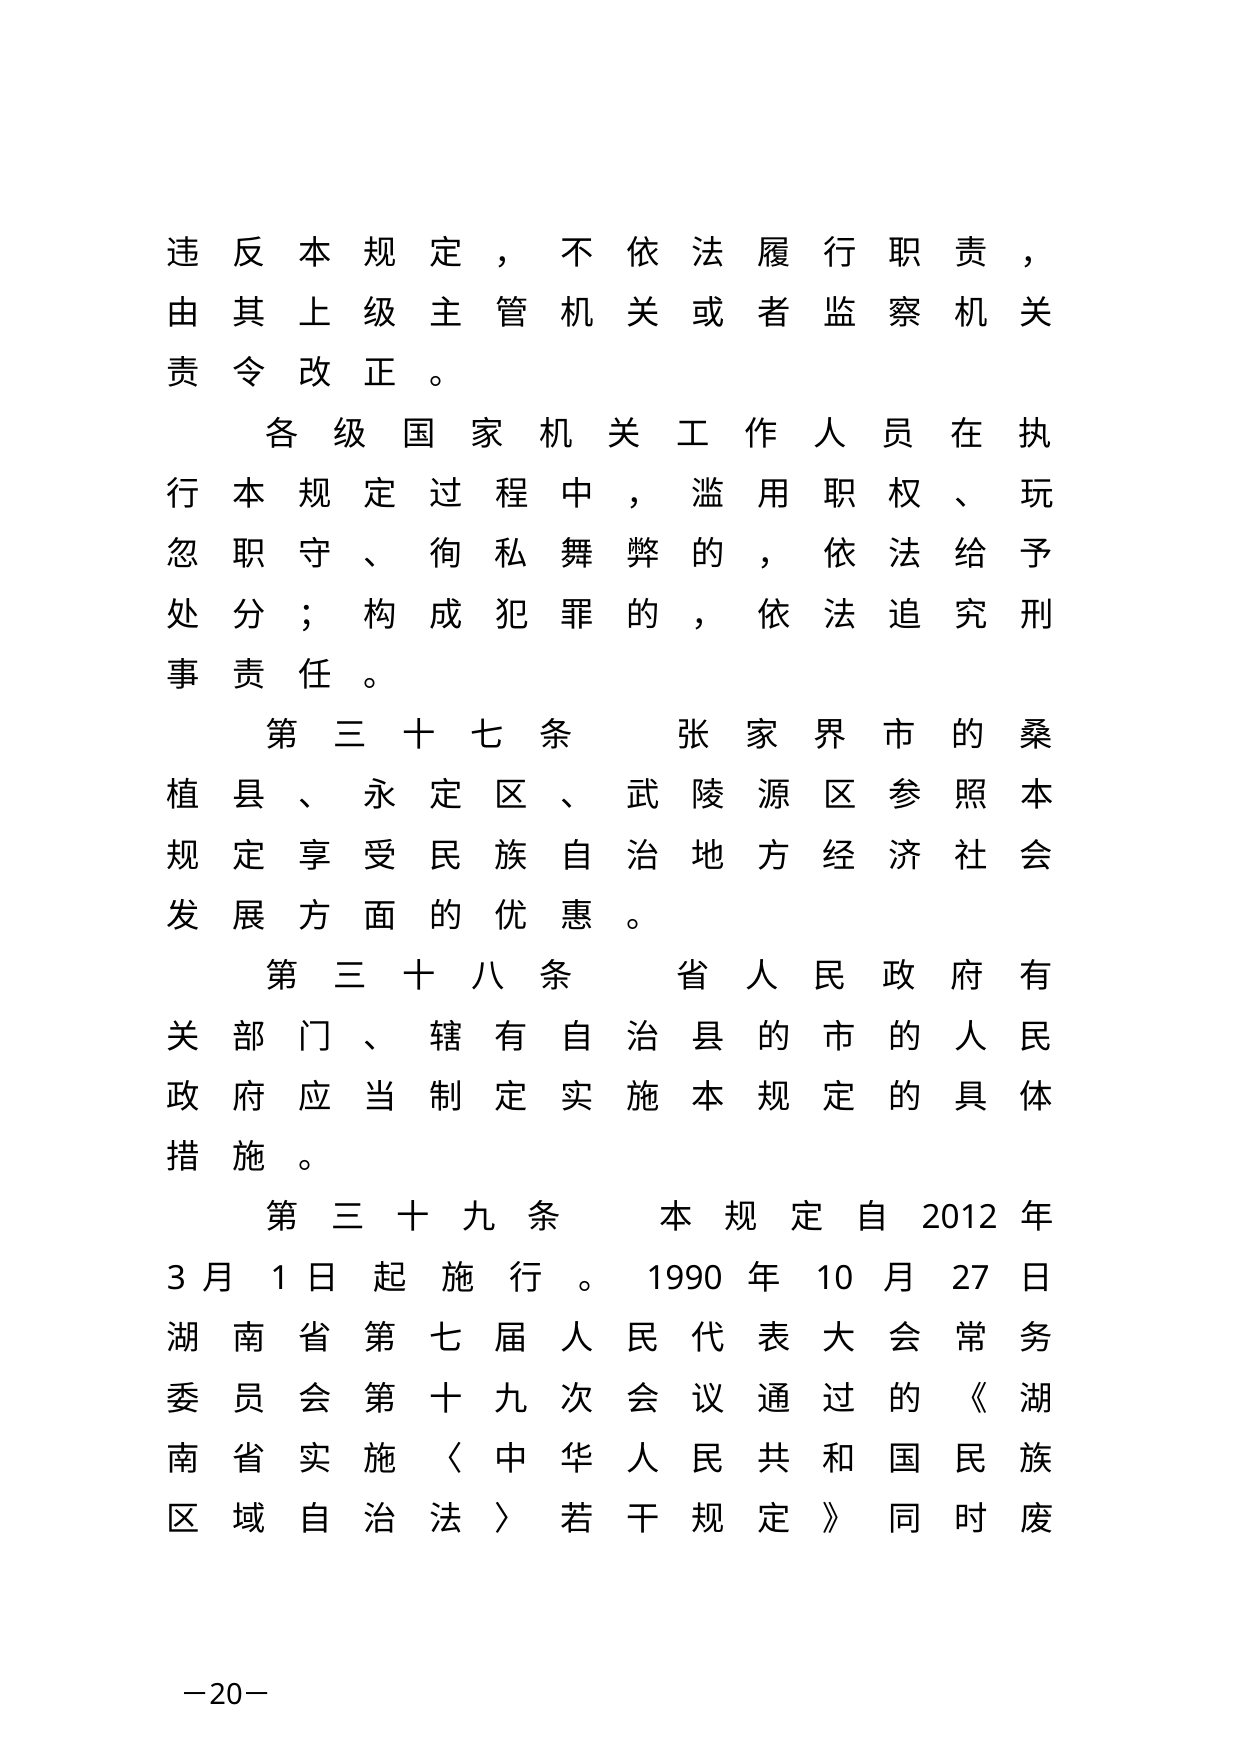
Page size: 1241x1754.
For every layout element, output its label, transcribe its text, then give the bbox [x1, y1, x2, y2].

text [167, 219, 1085, 400]
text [167, 1184, 1085, 1546]
text 第三十七条 张家界市的桑植县、永定区、武陵源区参照本规定享受民族自治地方经济社会发展方面的优惠。 [167, 702, 1085, 943]
text 第三十八条 省人民政府有关部门、辖有自治县的市的人民政府应当制定实施本规定的具体措施。 [167, 943, 1085, 1184]
text 各级国家机关工作人员在执行本规定过程中，滥用职权、玩忽职守、徇私舞弊的，依法给予处分；构成犯罪的，依法追究刑事责任。 [167, 400, 1085, 702]
